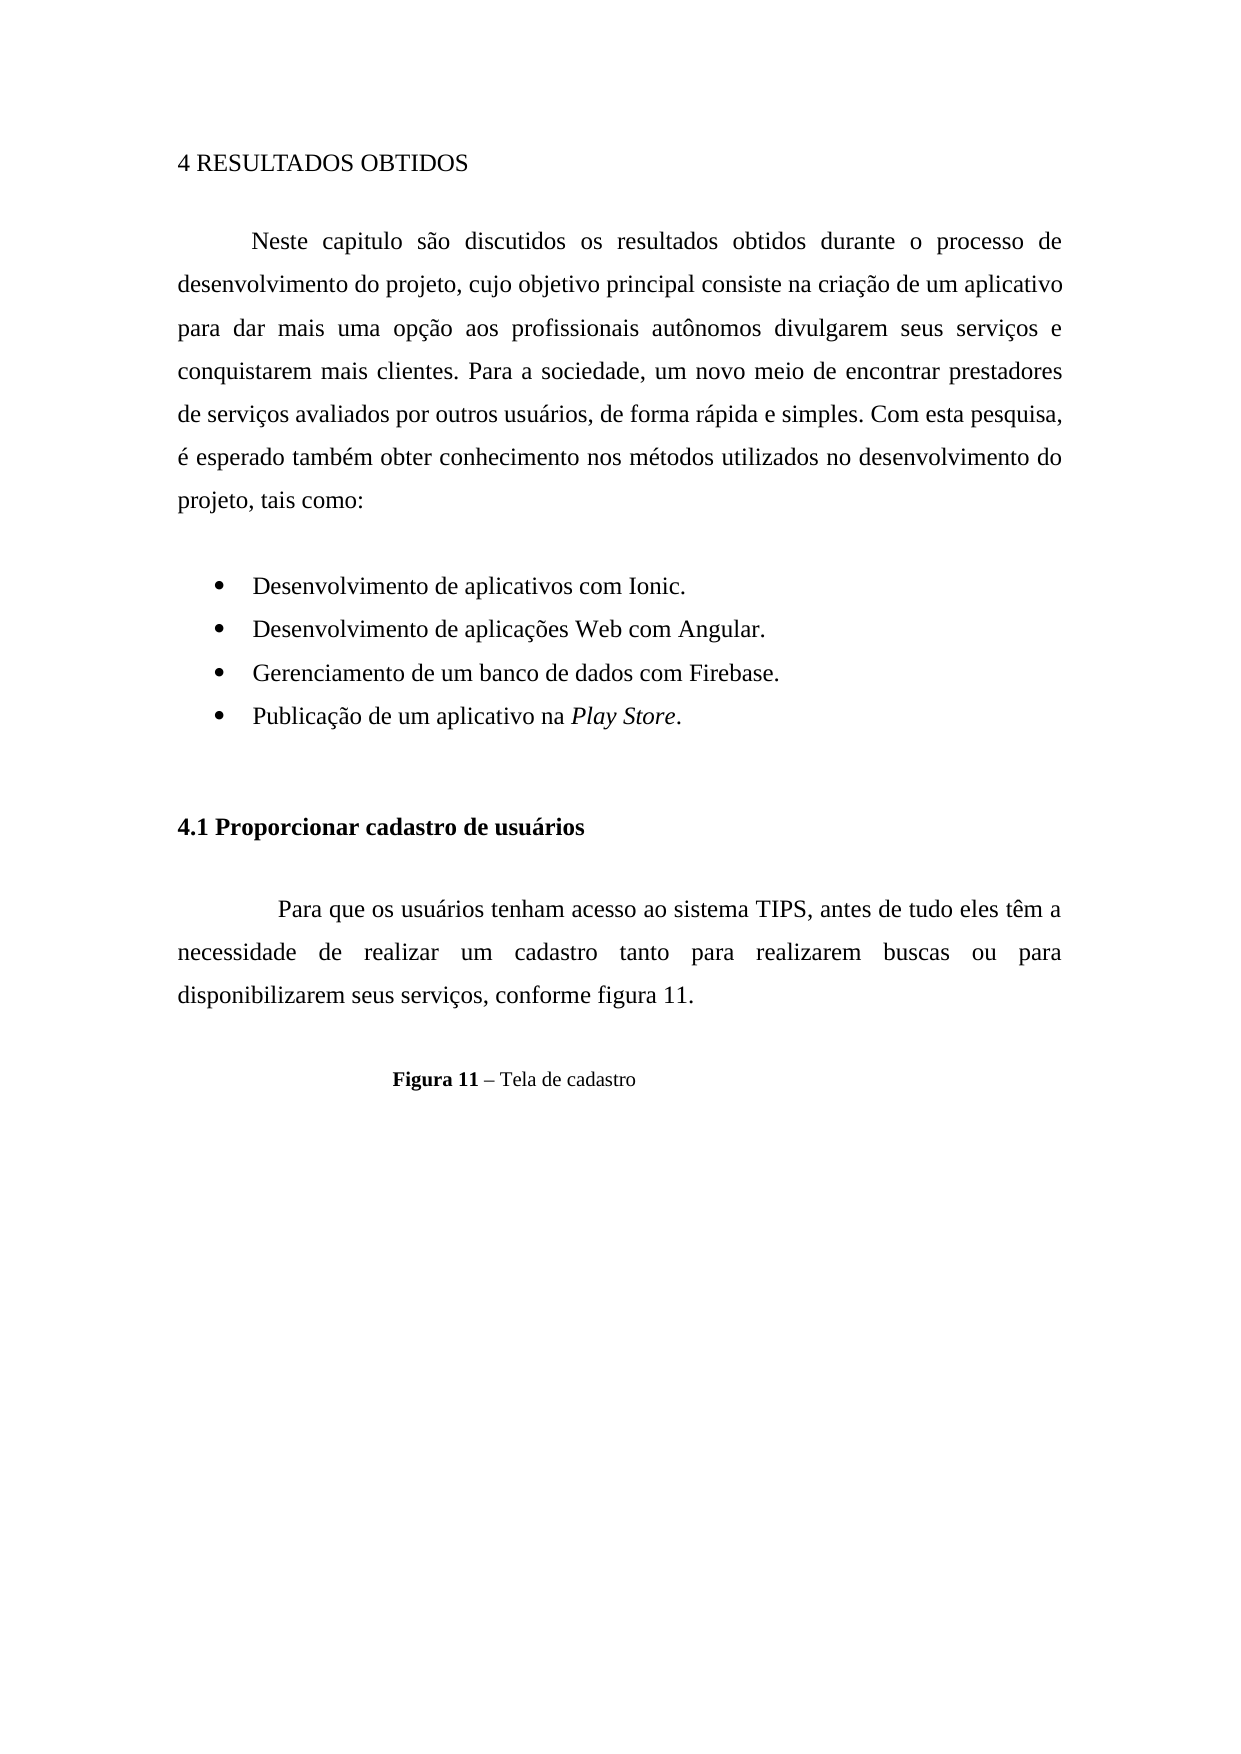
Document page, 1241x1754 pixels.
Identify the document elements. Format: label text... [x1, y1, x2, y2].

list Desenvolvimento de aplicativos com Ionic. [215, 571, 1063, 600]
text Figura 11 – Tela de cadastro [177, 1067, 1063, 1091]
text Neste capitulo são discutidos os resultados obtidos durante o processo de desenvolvimento do projeto, cujo objetivo principal consiste na criação de um aplicativo para dar mais uma opção aos profissionais autônomos divulgarem seus serviços e conquistarem mais clientes. Para a sociedade, um novo meio de encontrar prestadores de serviços avaliados por outros usuários, de forma rápida e simples. Com esta pesquisa, é esperado também obter conhecimento nos métodos utilizados no desenvolvimento do projeto, tais como: [177, 226, 1063, 514]
list Desenvolvimento de aplicações Web com Angular. [215, 614, 1063, 643]
subtitle 4.1 Proporcionar cadastro de usuários [177, 812, 1063, 841]
list Gerenciamento de um banco de dados com Firebase. [215, 658, 1063, 686]
text Para que os usuários tenham acesso ao sistema TIPS, antes de tudo eles têm a necessidade de realizar um cadastro tanto para realizarem buscas ou para disponibilizarem seus serviços, conforme figura 11. [177, 894, 1063, 1009]
subtitle 4 RESULTADOS OBTIDOS [177, 148, 1063, 176]
list Publicação de um aplicativo na Play Store. [215, 701, 1063, 729]
